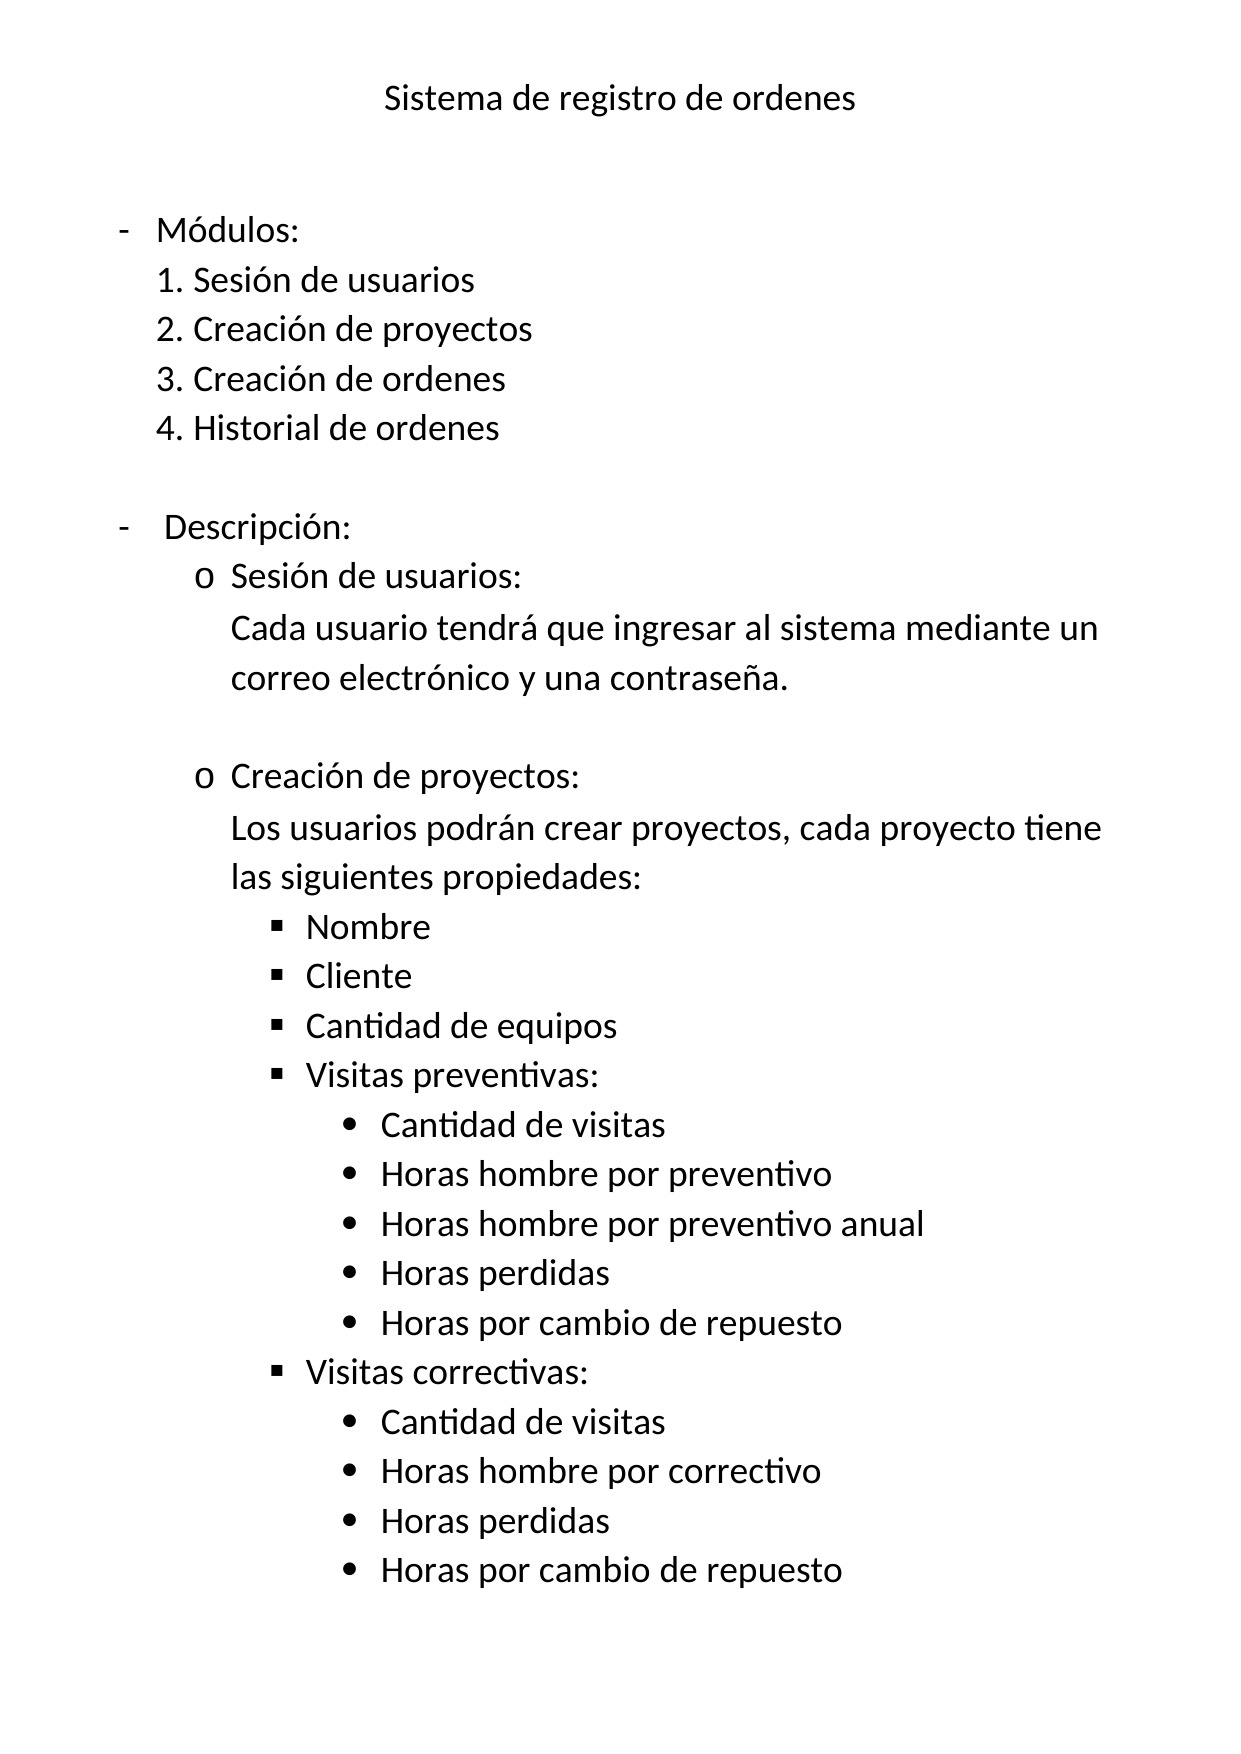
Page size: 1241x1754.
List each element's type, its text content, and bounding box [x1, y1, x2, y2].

list Horas por cambio de repuesto [343, 1299, 1122, 1344]
list Cantidad de visitas [343, 1101, 1122, 1147]
list Visitas correctivas: [268, 1348, 1122, 1394]
text Sistema de registro de ordenes [177, 74, 1063, 120]
list Sesión de usuarios: [193, 552, 1122, 600]
list Horas hombre por preventivo [343, 1150, 1122, 1196]
list Los usuarios podrán crear proyectos, cada proyecto tiene las siguientes propiedades: [231, 804, 1122, 899]
list Horas hombre por correctivo [343, 1447, 1122, 1493]
list Módulos: [118, 206, 1122, 252]
list Creación de ordenes [156, 354, 1122, 400]
list Descripción: [118, 503, 1122, 549]
list Nombre [268, 903, 1122, 949]
list Horas perdidas [343, 1497, 1122, 1542]
list Historial de ordenes [156, 404, 1122, 450]
list Horas por cambio de repuesto [343, 1546, 1122, 1592]
list Visitas preventivas: [268, 1051, 1122, 1097]
list Creación de proyectos: [193, 752, 1122, 800]
list Horas hombre por preventivo anual [343, 1200, 1122, 1246]
list Cantidad de equipos [268, 1002, 1122, 1048]
list Creación de proyectos [156, 305, 1122, 351]
list Cliente [268, 952, 1122, 998]
list Horas perdidas [343, 1249, 1122, 1295]
list Cantidad de visitas [343, 1398, 1122, 1443]
list Cada usuario tendrá que ingresar al sistema mediante un correo electrónico y una contraseña. [231, 604, 1122, 699]
list Sesión de usuarios [156, 256, 1122, 301]
